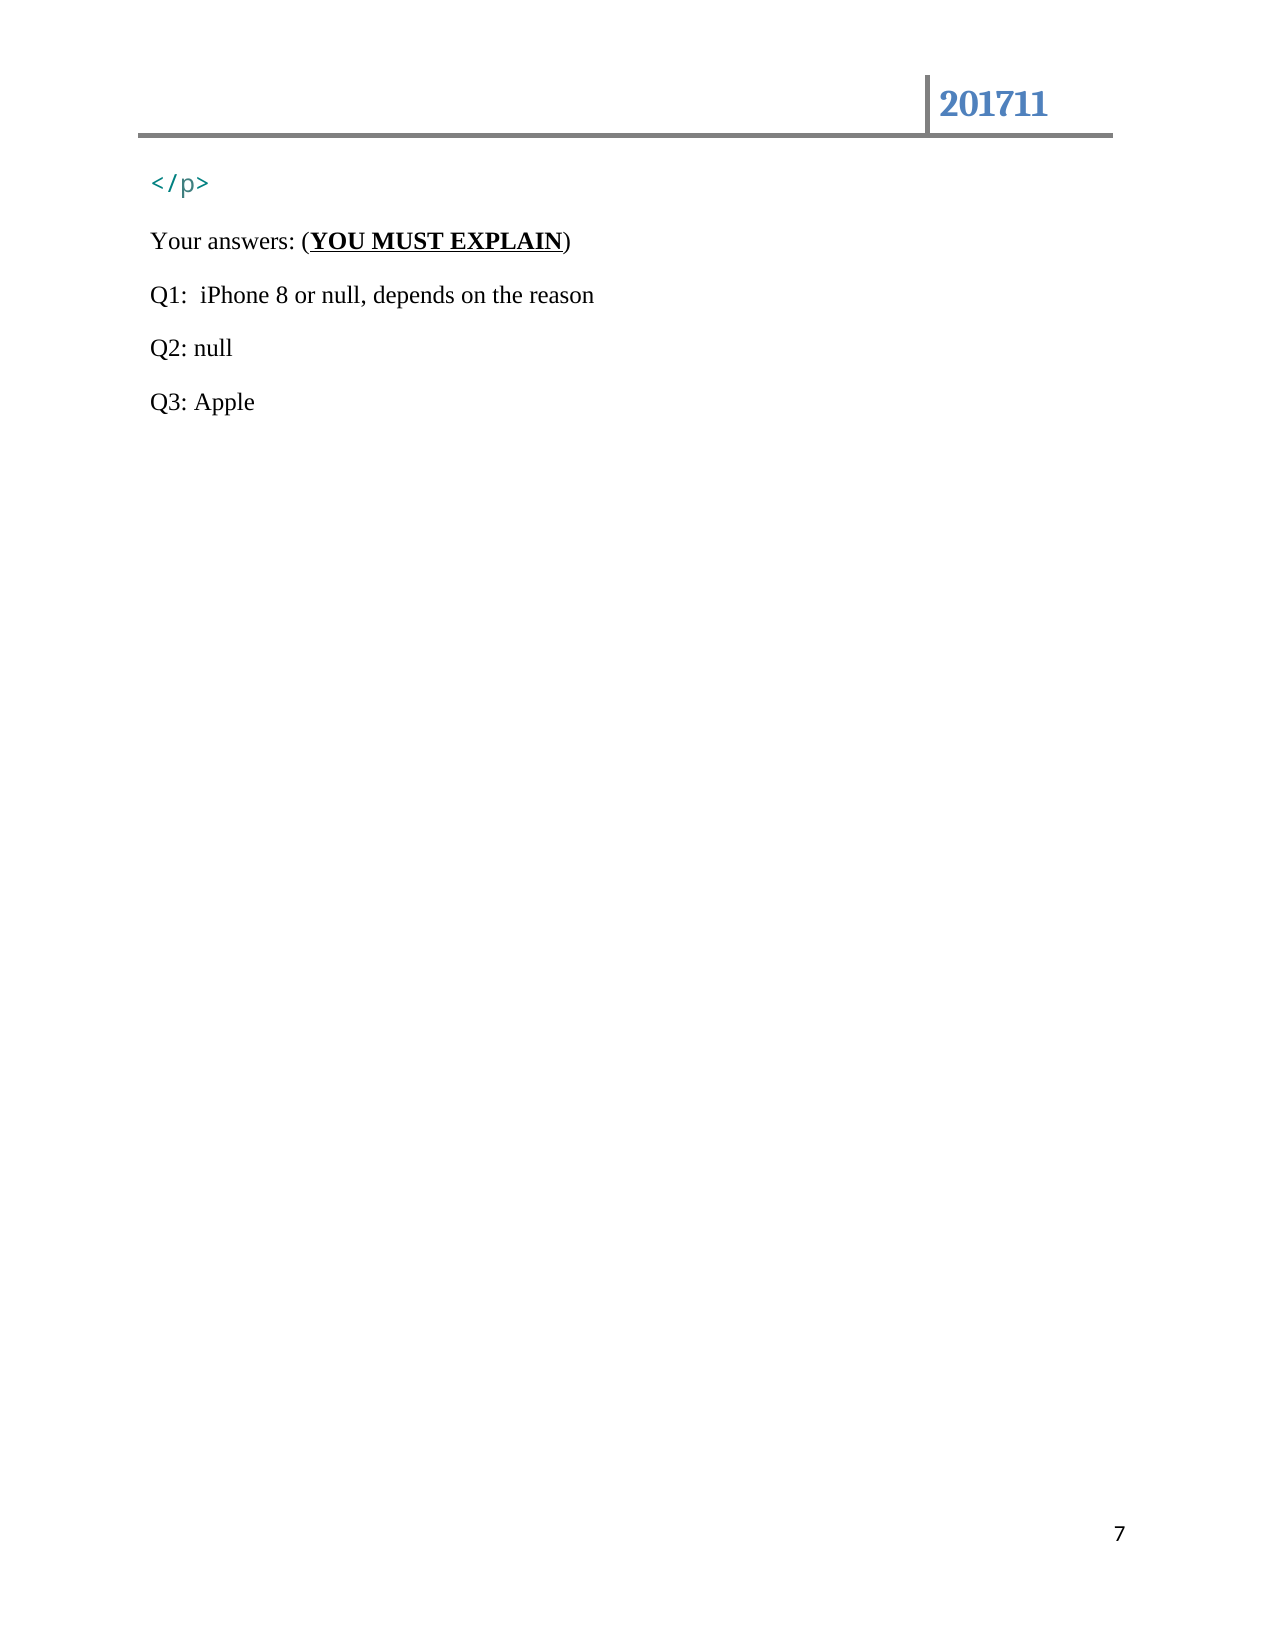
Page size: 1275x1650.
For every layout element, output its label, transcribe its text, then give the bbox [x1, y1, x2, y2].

text Q1: iPhone 8 or null, depends on the reason [150, 280, 1125, 308]
text Q3: Apple [150, 387, 1125, 416]
text Q2: null [150, 333, 1125, 362]
text Your answers: (YOU MUST EXPLAIN) [150, 226, 1125, 254]
text </p> [150, 166, 1125, 200]
